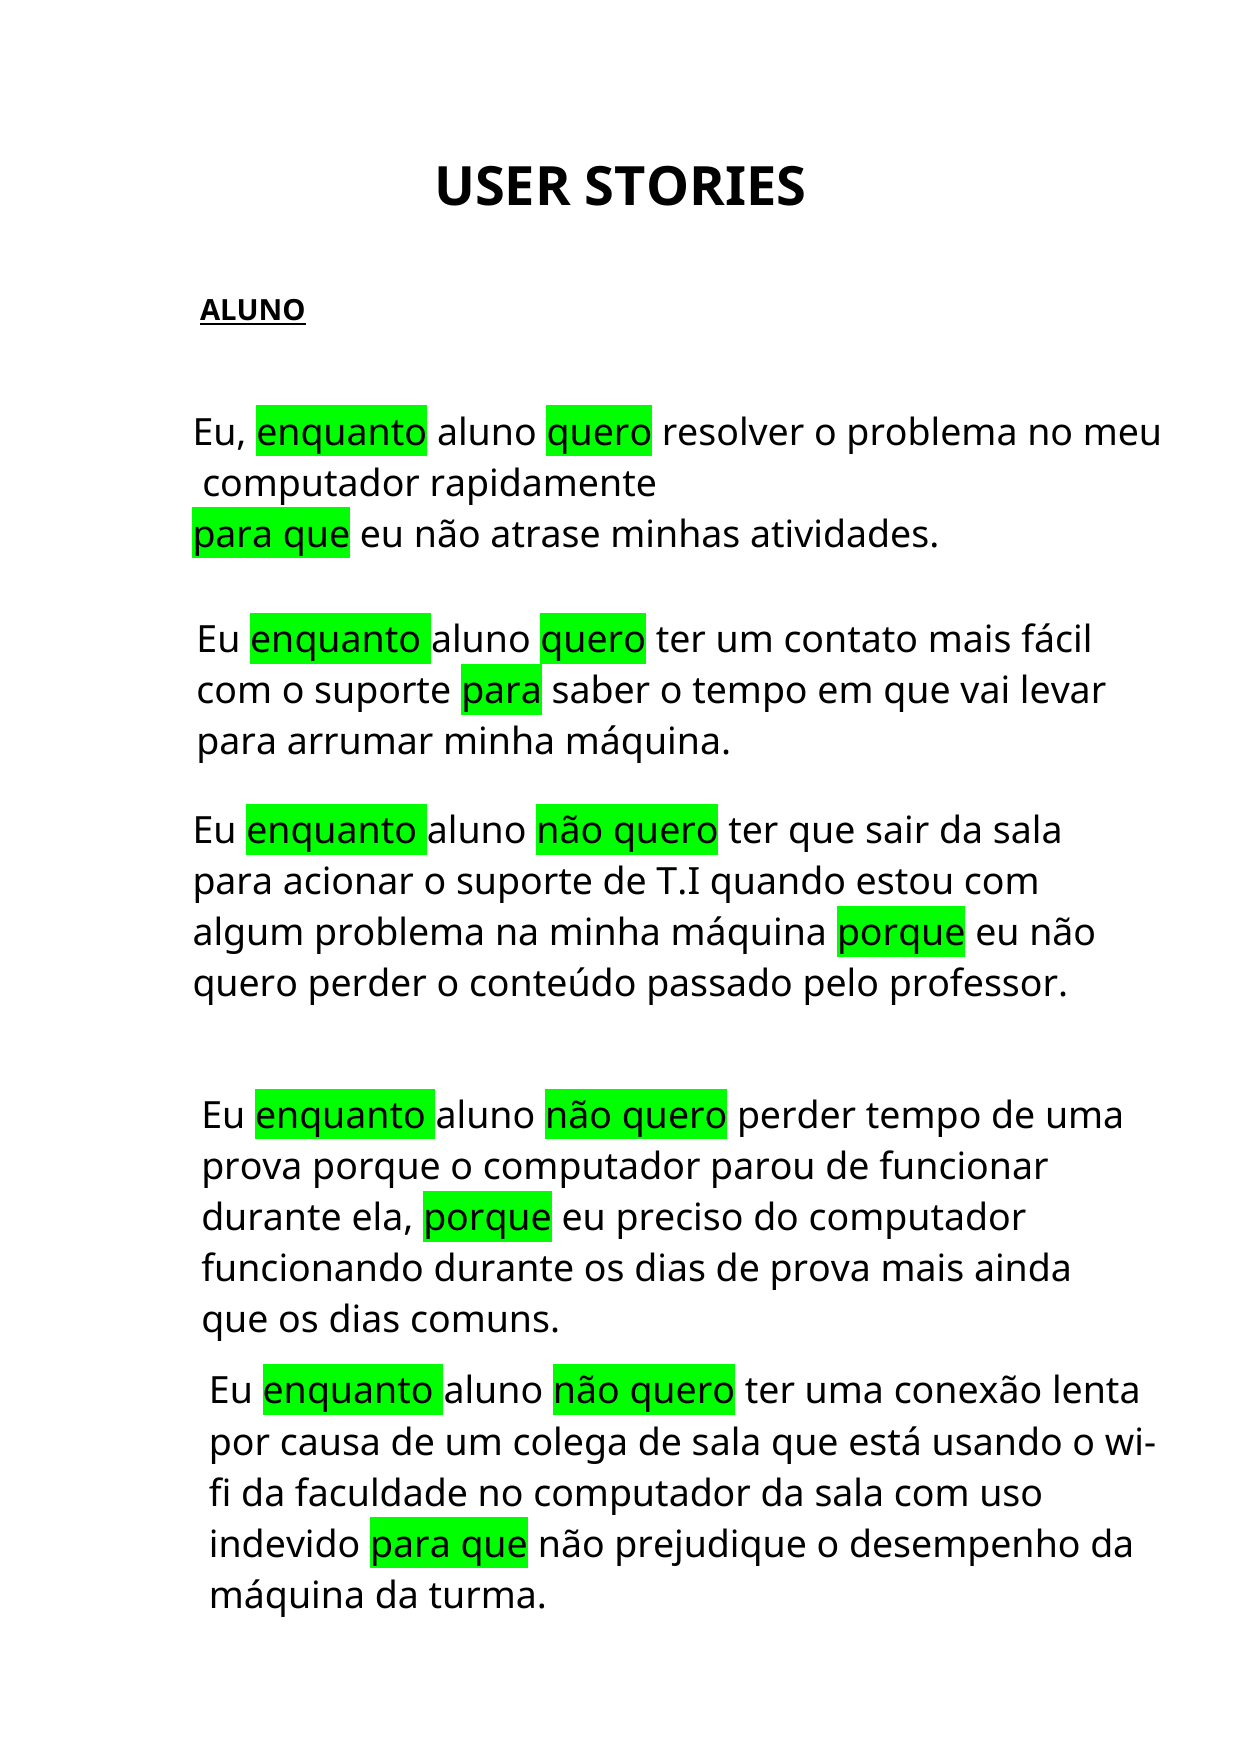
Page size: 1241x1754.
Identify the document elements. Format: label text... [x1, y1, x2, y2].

text USER STORIES [177, 148, 1063, 221]
text ALUNO [177, 289, 1063, 329]
